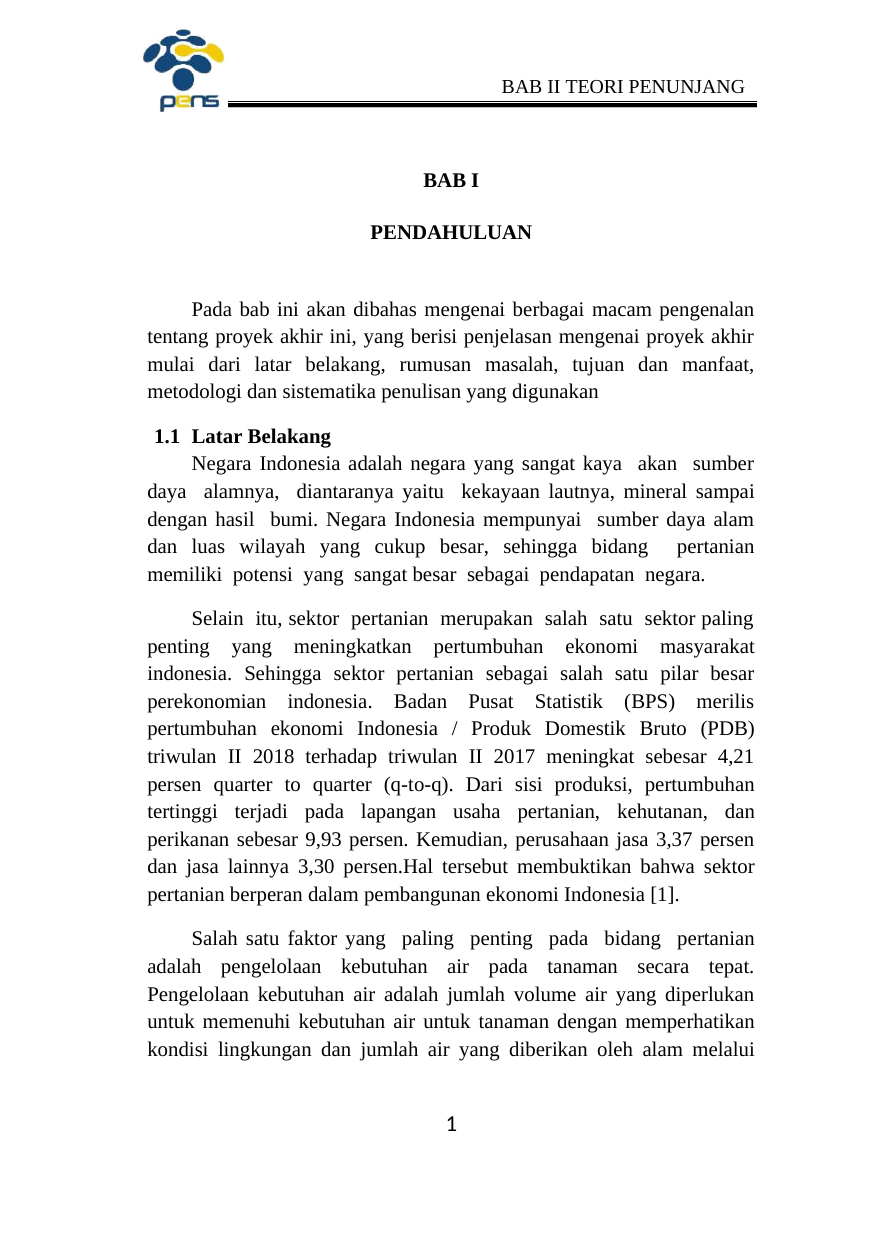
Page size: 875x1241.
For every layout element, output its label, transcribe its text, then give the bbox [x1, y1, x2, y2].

picture [139, 28, 759, 117]
subtitle PENDAHULUAN [147, 220, 755, 244]
subtitle Latar Belakang [154, 424, 755, 448]
subtitle BAB I [147, 167, 755, 192]
text Selain itu, sektor pertanian merupakan salah satu sektor paling penting yang meningkatkan pertumbuhan ekonomi masyarakat indonesia. Sehingga sektor pertanian sebagai salah satu pilar besar perekonomian indonesia. Badan Pusat Statistik (BPS) merilis pertumbuhan ekonomi Indonesia / Produk Domestik Bruto (PDB) triwulan II 2018 terhadap triwulan II 2017 meningkat sebesar 4,21 persen quarter to quarter (q-to-q). Dari sisi produksi, pertumbuhan tertinggi terjadi pada lapangan usaha pertanian, kehutanan, dan perikanan sebesar 9,93 persen. Kemudian, perusahaan jasa 3,37 persen dan jasa lainnya 3,30 persen.Hal tersebut membuktikan bahwa sektor pertanian berperan dalam pembangunan ekonomi Indonesia [1]. [147, 606, 755, 906]
text Pada bab ini akan dibahas mengenai berbagai macam pengenalan tentang proyek akhir ini, yang berisi penjelasan mengenai proyek akhir mulai dari latar belakang, rumusan masalah, tujuan dan manfaat, metodologi dan sistematika penulisan yang digunakan [147, 297, 755, 403]
text Negara Indonesia adalah negara yang sangat kaya akan sumber daya alamnya, diantaranya yaitu kekayaan lautnya, mineral sampai dengan hasil bumi. Negara Indonesia mempunyai sumber daya alam dan luas wilayah yang cukup besar, sehingga bidang pertanian memiliki potensi yang sangat besar sebagai pendapatan negara. [147, 451, 755, 586]
